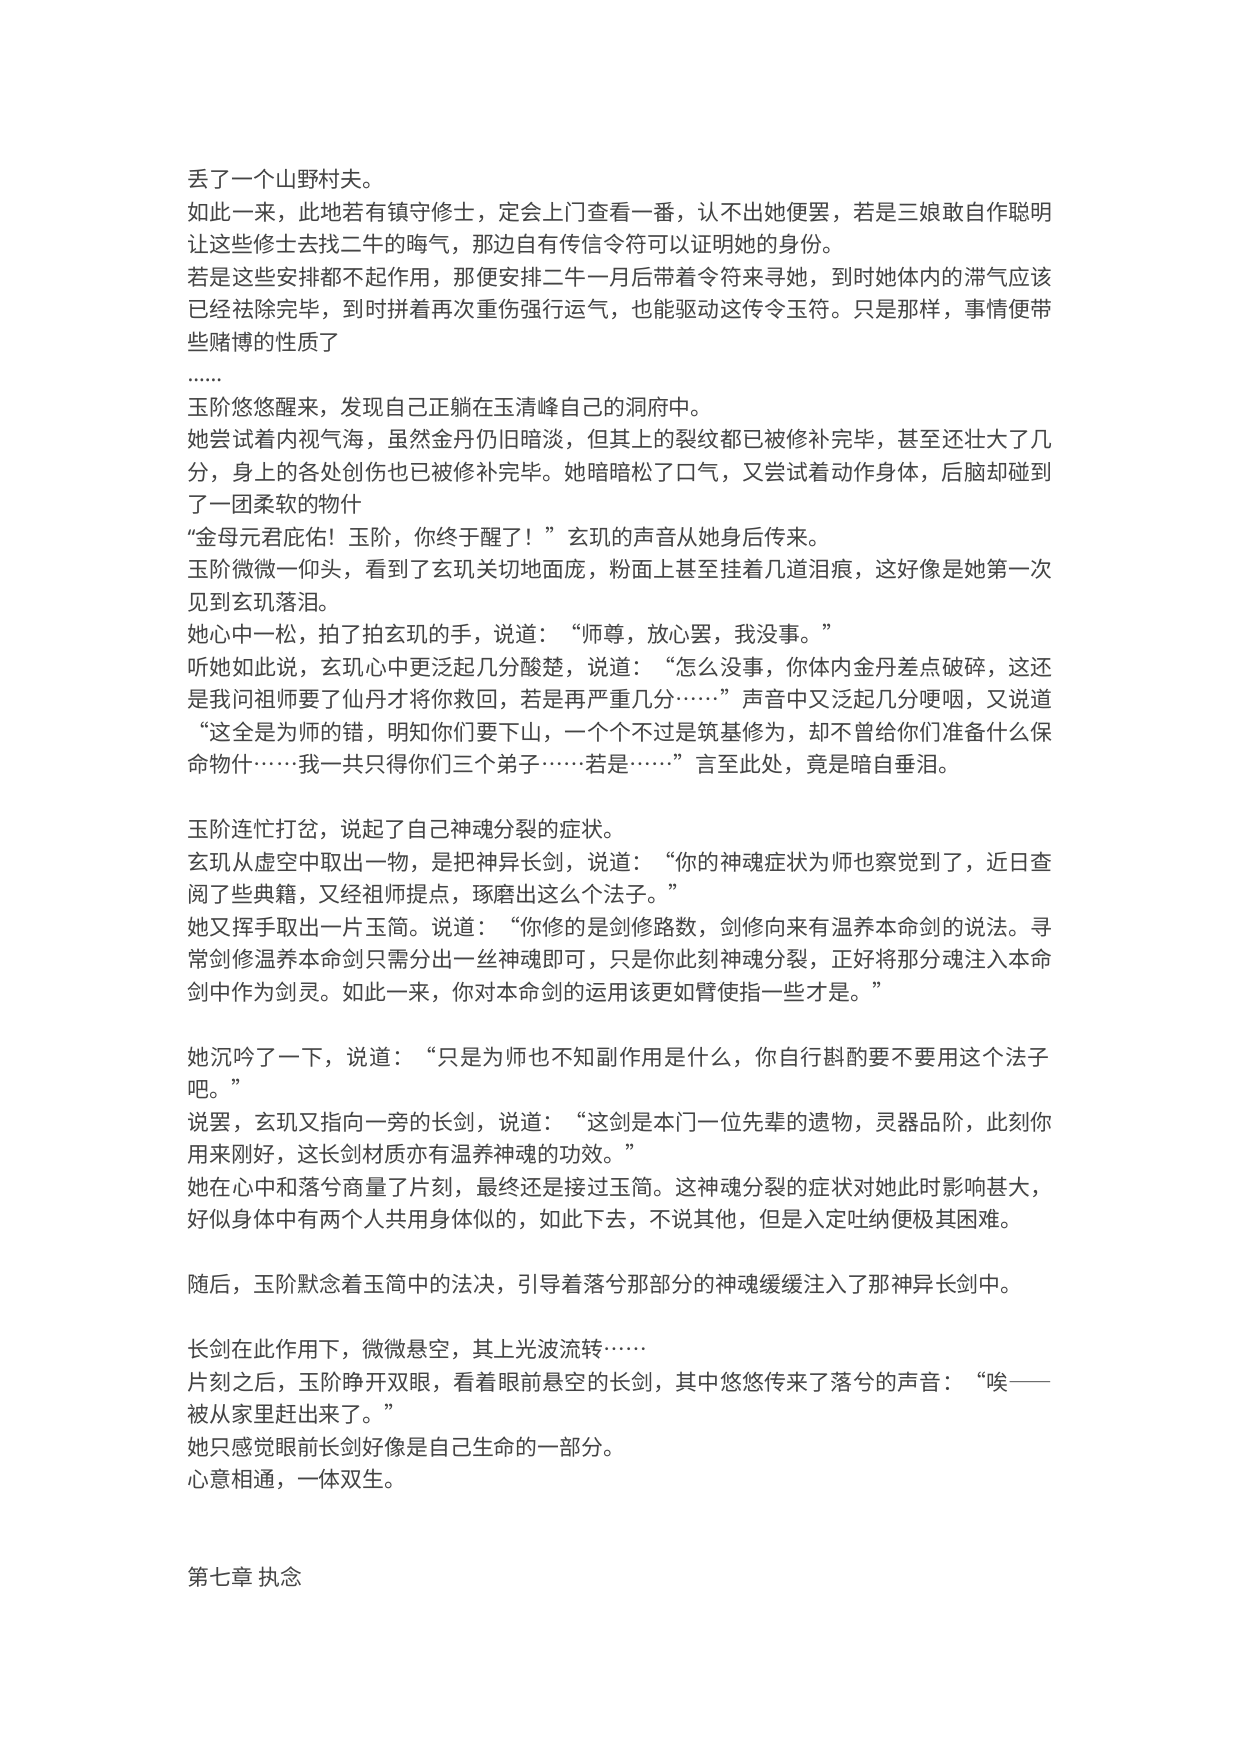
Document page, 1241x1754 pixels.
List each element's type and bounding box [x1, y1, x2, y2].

list [187, 162, 1053, 1592]
